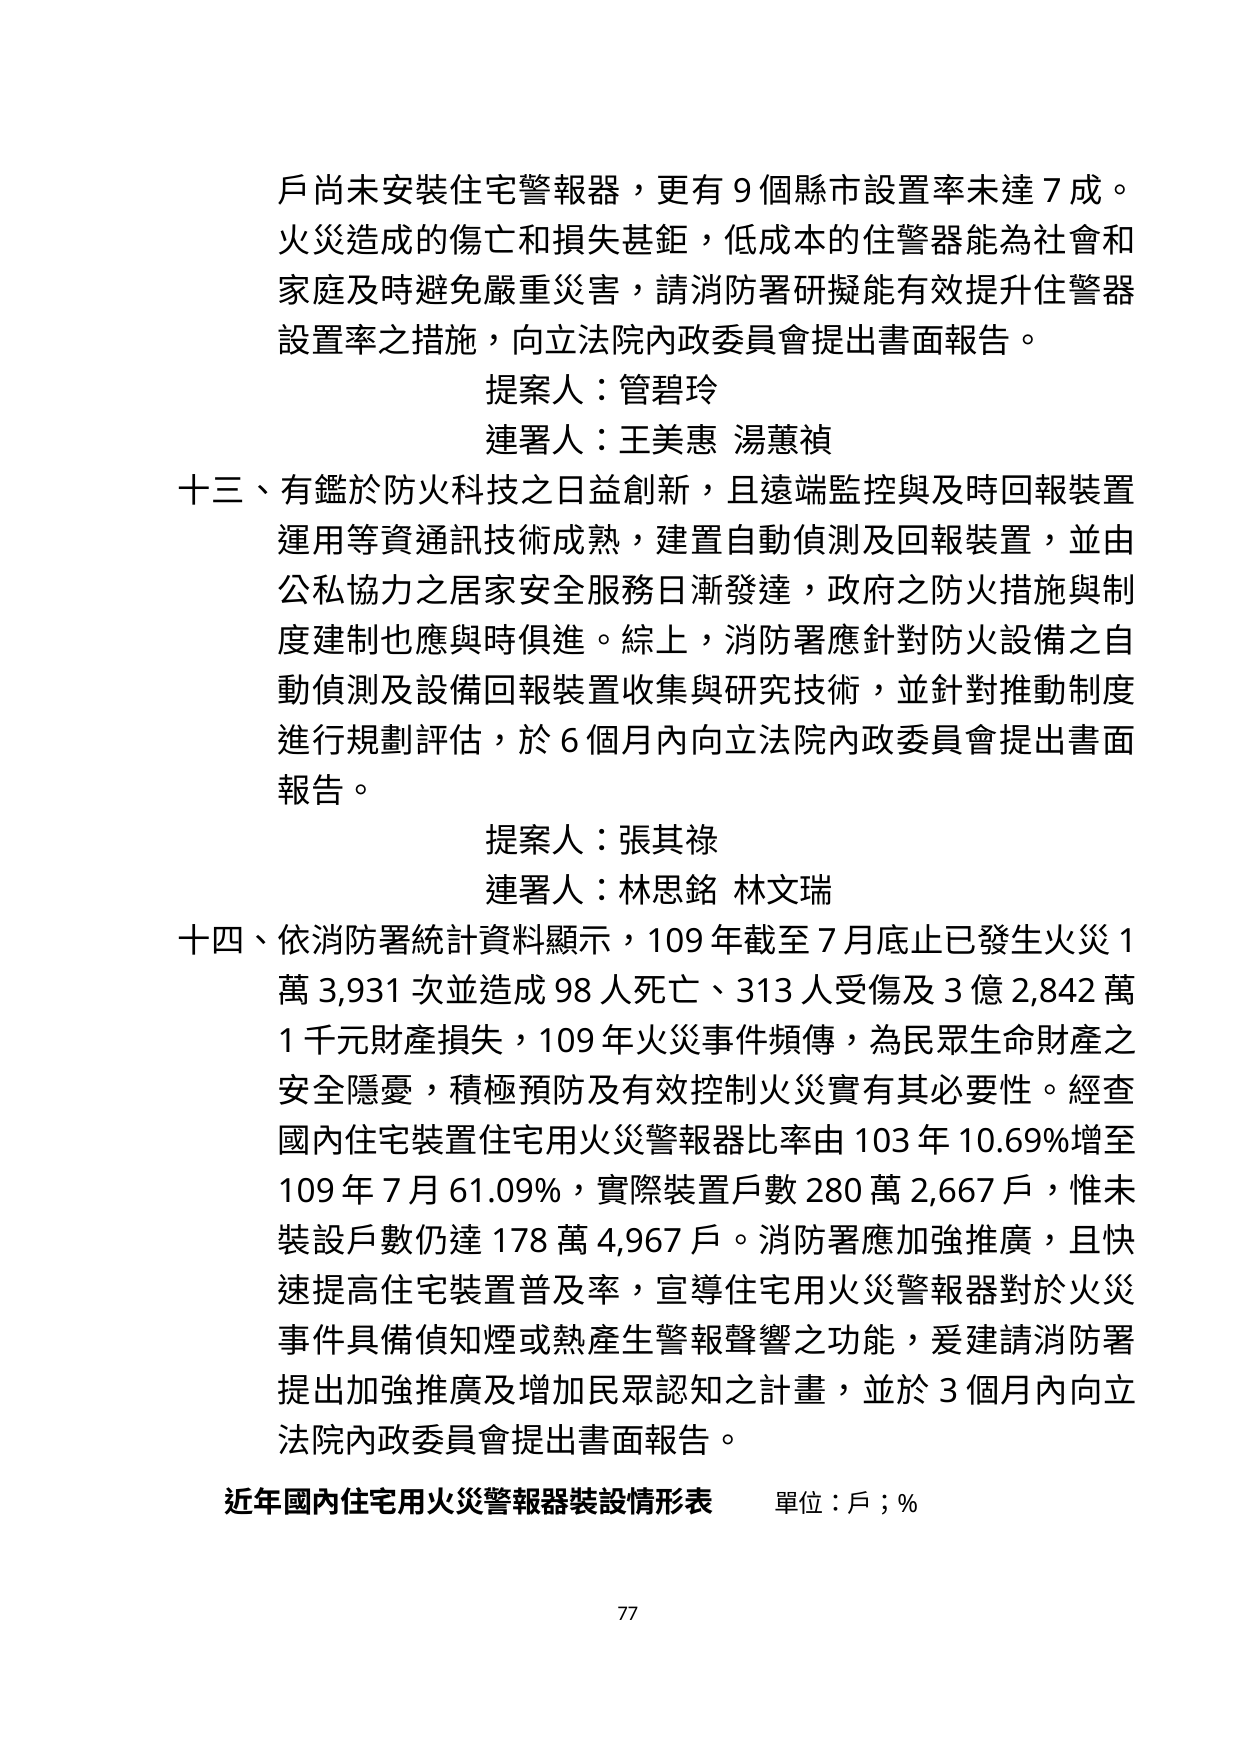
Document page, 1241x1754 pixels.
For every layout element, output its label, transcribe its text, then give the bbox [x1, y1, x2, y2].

text 近年國內住宅用火災警報器裝設情形表 單位：戶；% [168, 1462, 1137, 1537]
text 十四、依消防署統計資料顯示，109年截至7月底止已發生火災1萬3,931次並造成98人死亡、313人受傷及3億2,842萬1千元財產損失，109年火災事件頻傳，為民眾生命財產之安全隱憂，積極預防及有效控制火災實有其必要性。經查，國內住宅裝置住宅用火災警報器比率由103年10.69%增至109年7月61.09%，實際裝置戶數280萬2,667戶，惟未裝設戶數仍達178萬4,967戶。消防署應加強推廣，且快速提高住宅裝置普及率，宣導住宅用火災警報器對於火災事件具備偵知煙或熱產生警報聲響之功能，爰建請消防署提出加強推廣及增加民眾認知之計畫，並於3個月內向立法院內政委員會提出書面報告。 [177, 912, 1137, 1462]
text 提案人：張其祿 [118, 812, 1138, 862]
text 十三、有鑑於防火科技之日益創新，且遠端監控與及時回報裝置運用等資通訊技術成熟，建置自動偵測及回報裝置，並由公私協力之居家安全服務日漸發達，政府之防火措施與制度建制也應與時俱進。綜上，消防署應針對防火設備之自動偵測及設備回報裝置收集與研究技術，並針對推動制度進行規劃評估，於6個月內向立法院內政委員會提出書面報告。 [177, 462, 1137, 812]
text 連署人：王美惠 湯蕙禎 [118, 412, 1138, 462]
text 提案人：管碧玲 [118, 362, 1138, 412]
text 連署人：林思銘 林文瑞 [118, 862, 1138, 912]
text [177, 162, 1137, 362]
